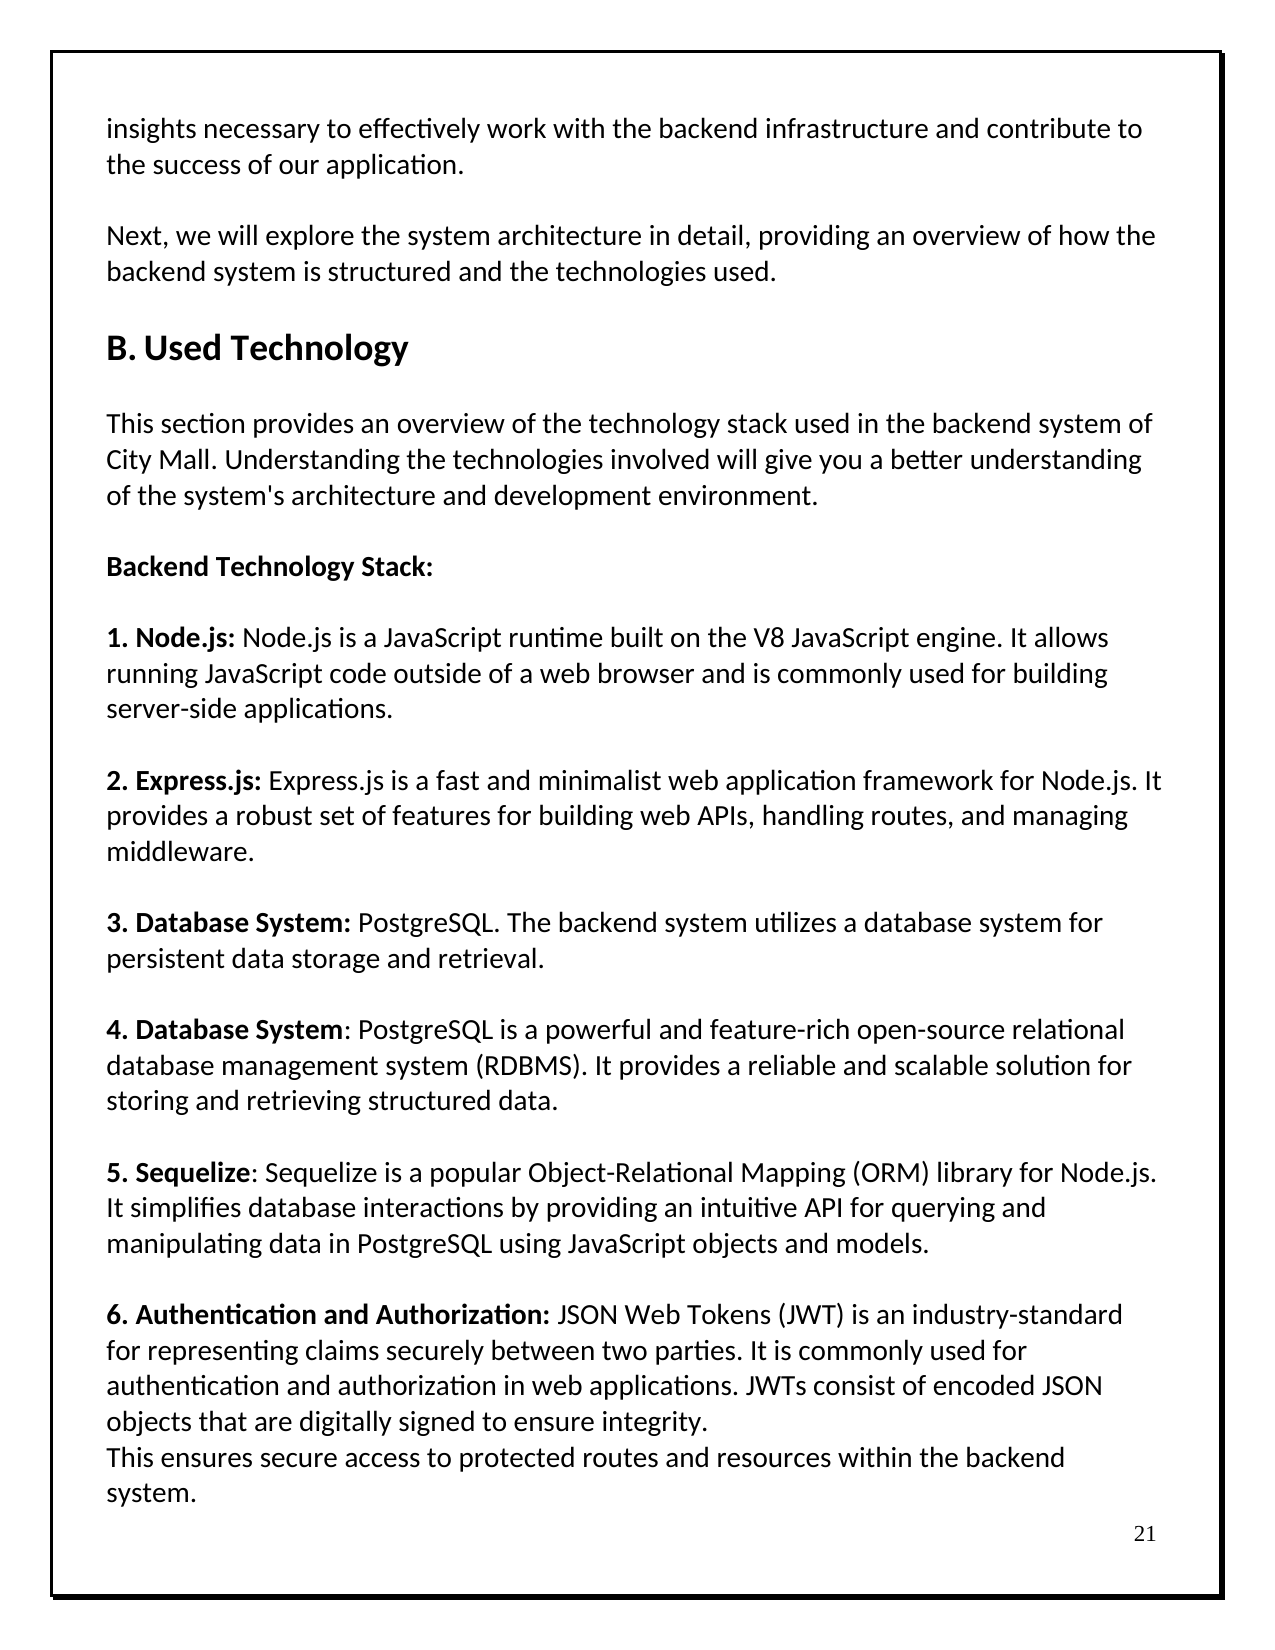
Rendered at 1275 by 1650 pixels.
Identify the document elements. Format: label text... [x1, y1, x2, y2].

text This ensures secure access to protected routes and resources within the backend system. [106, 1439, 1163, 1510]
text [106, 110, 1163, 182]
text 6. Authentication and Authorization: JSON Web Tokens (JWT) is an industry-standard for representing claims securely between two parties. It is commonly used for authentication and authorization in web applications. JWTs consist of encoded JSON objects that are digitally signed to ensure integrity. [106, 1296, 1163, 1439]
text Next, we will explore the system architecture in detail, providing an overview of how the backend system is structured and the technologies used. [106, 217, 1163, 288]
text 2. Express.js: Express.js is a fast and minimalist web application framework for Node.js. It provides a robust set of features for building web APIs, handling routes, and managing middleware. [106, 762, 1163, 869]
text 1. Node.js: Node.js is a JavaScript runtime built on the V8 JavaScript engine. It allows running JavaScript code outside of a web browser and is commonly used for building server-side applications. [106, 619, 1163, 726]
text This section provides an overview of the technology stack used in the backend system of City Mall. Understanding the technologies involved will give you a better understanding of the system's architecture and development environment. [106, 406, 1163, 512]
text 3. Database System: PostgreSQL. The backend system utilizes a database system for persistent data storage and retrieval. [106, 904, 1163, 976]
text 5. Sequelize: Sequelize is a popular Object-Relational Mapping (ORM) library for Node.js. It simplifies database interactions by providing an intuitive API for querying and manipulating data in PostgreSQL using JavaScript objects and models. [106, 1154, 1163, 1261]
text Backend Technology Stack: [106, 548, 1163, 584]
list Used Technology [106, 324, 1163, 370]
text 4. Database System: PostgreSQL is a powerful and feature-rich open-source relational database management system (RDBMS). It provides a reliable and scalable solution for storing and retrieving structured data. [106, 1011, 1163, 1118]
